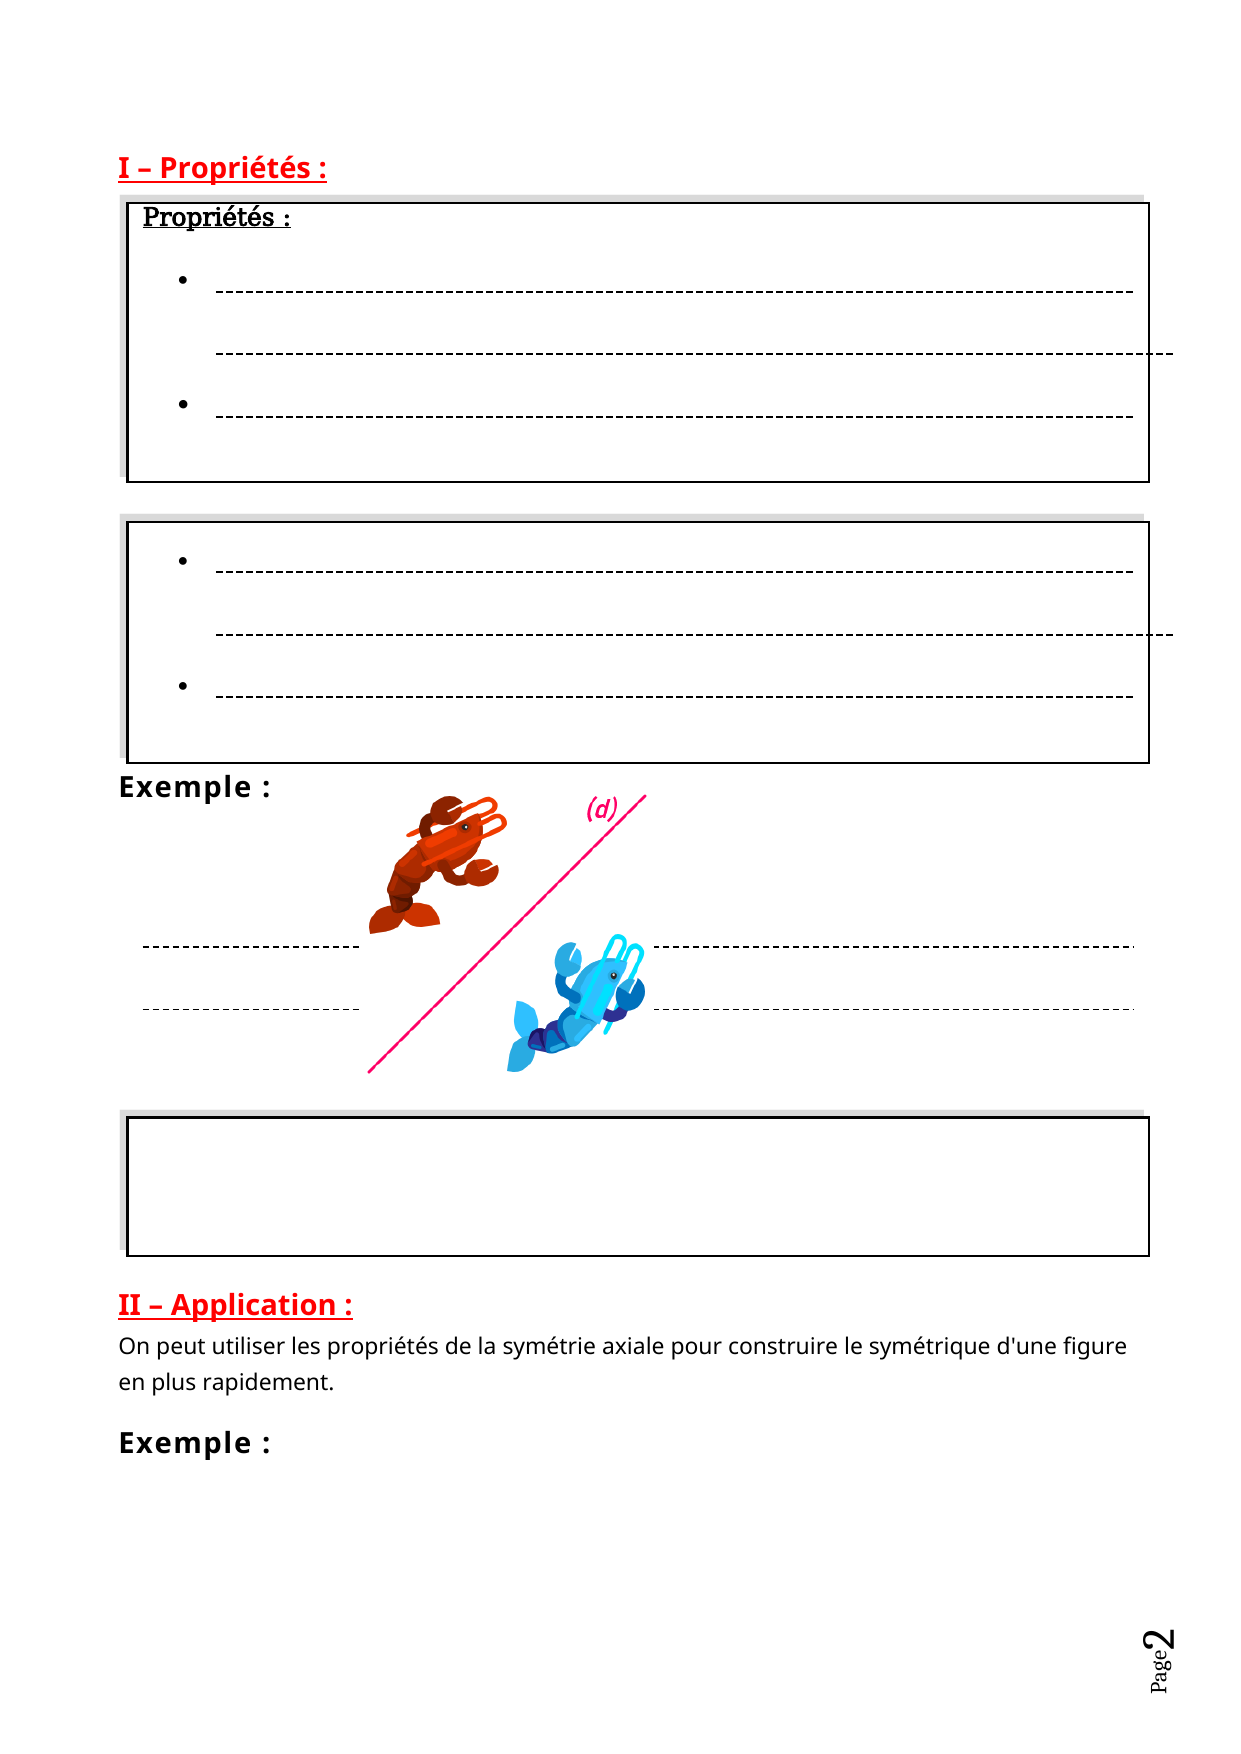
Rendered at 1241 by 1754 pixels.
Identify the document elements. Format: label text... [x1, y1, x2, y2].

picture [361, 787, 654, 1083]
subtitle II – Application : [118, 1284, 1152, 1324]
subtitle I – Propriétés : [118, 148, 1152, 187]
subtitle Exemple : [118, 766, 1152, 806]
subtitle Exemple : [118, 1422, 1152, 1462]
text On peut utiliser les propriétés de la symétrie axiale pour construire le symétrique d'une figure en plus rapidement. [118, 1329, 1152, 1397]
